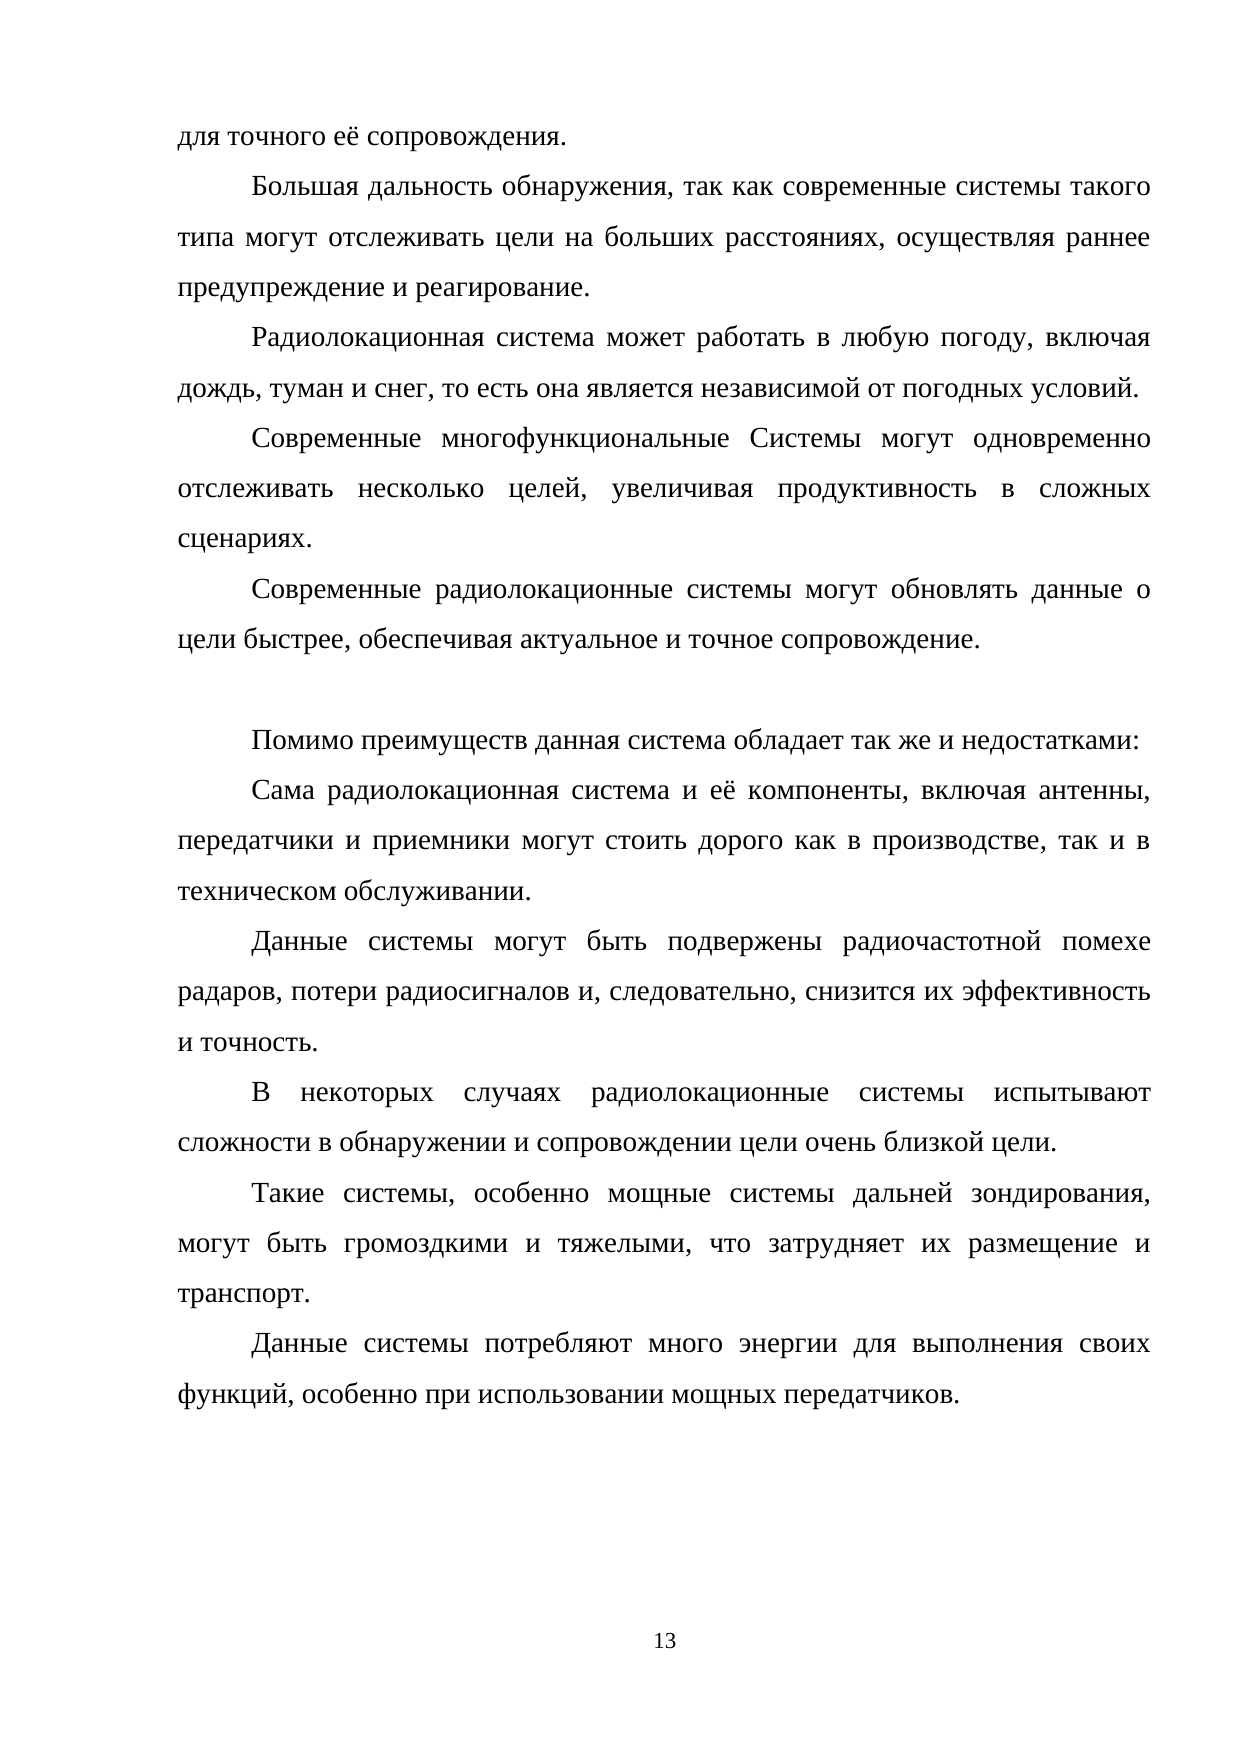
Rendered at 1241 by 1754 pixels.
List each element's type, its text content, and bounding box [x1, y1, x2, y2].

text Современные радиолокационные системы могут обновлять данные о цели быстрее, обеспечивая актуальное и точное сопровождение. [177, 571, 1152, 655]
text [177, 118, 1152, 152]
text Данные системы потребляют много энергии для выполнения своих функций, особенно при использовании мощных передатчиков. [177, 1326, 1152, 1409]
text Большая дальность обнаружения, так как современные системы такого типа могут отслеживать цели на больших расстояниях, осуществляя раннее предупреждение и реагирование. [177, 168, 1152, 303]
text Данные системы могут быть подвержены радиочастотной помехе радаров, потери радиосигналов и, следовательно, снизится их эффективность и точность. [177, 923, 1152, 1057]
text Сама радиолокационная система и её компоненты, включая антенны, передатчики и приемники могут стоить дорого как в производстве, так и в техническом обслуживании. [177, 772, 1152, 906]
text Радиолокационная система может работать в любую погоду, включая дождь, туман и снег, то есть она является независимой от погодных условий. [177, 319, 1152, 403]
text Такие системы, особенно мощные системы дальней зондирования, могут быть громоздкими и тяжелыми, что затрудняет их размещение и транспорт. [177, 1175, 1152, 1309]
text Помимо преимуществ данная система обладает так же и недостатками: [177, 722, 1152, 755]
text Современные многофункциональные Системы могут одновременно отслеживать несколько целей, увеличивая продуктивность в сложных сценариях. [177, 420, 1152, 554]
text В некоторых случаях радиолокационные системы испытывают сложности в обнаружении и сопровождении цели очень близкой цели. [177, 1074, 1152, 1158]
